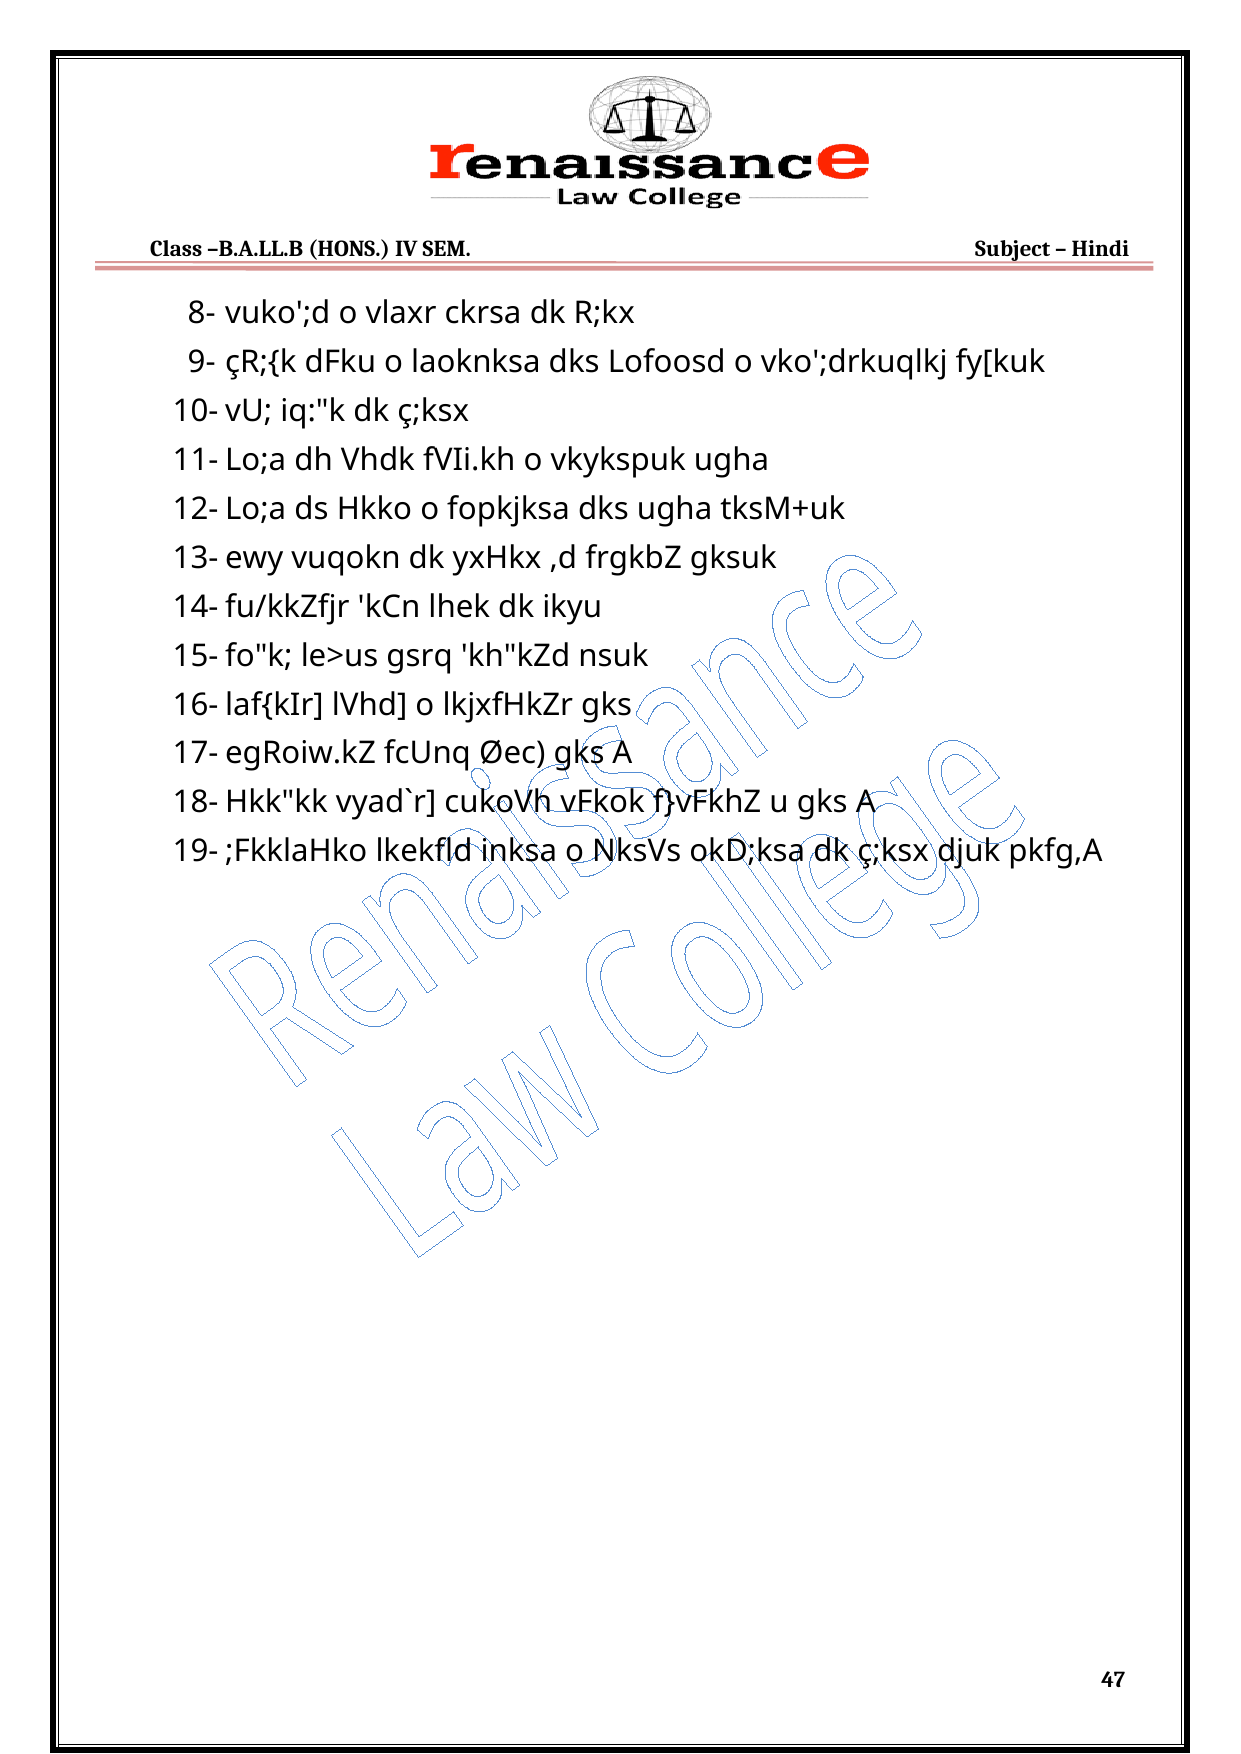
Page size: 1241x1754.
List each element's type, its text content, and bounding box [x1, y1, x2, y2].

list vU; iq:"k dk ç;ksx [172, 388, 1153, 430]
list egRoiw.kZ fcUnq Øec) gks A [172, 730, 1153, 773]
list fo"k; le>us gsrq 'kh"kZd nsuk [172, 632, 1153, 675]
list çR;{k dFku o laoknksa dks Lofoosd o vko';drkuqlkj fy[kuk [187, 339, 1153, 381]
picture [406, 75, 897, 209]
list fu/kkZfjr 'kCn lhek dk ikyu [172, 583, 1153, 626]
list Lo;a ds Hkko o fopkjksa dks ugha tksM+uk [172, 486, 1153, 528]
list Lo;a dh Vhdk fVIi.kh o vkykspuk ugha [172, 437, 1153, 479]
list vuko';d o vlaxr ckrsa dk R;kx [187, 290, 1153, 332]
list ;FkklaHko lkekfld inksa o NksVs okD;ksa dk ç;ksx djuk pkfg,A [172, 828, 1153, 871]
list ewy vuqokn dk yxHkx ,d frgkbZ gksuk [172, 534, 1153, 577]
list laf{kIr] lVhd] o lkjxfHkZr gks [172, 681, 1153, 724]
list Hkk"kk vyad`r] cukoVh vFkok f}vFkhZ u gks A [172, 779, 1153, 822]
